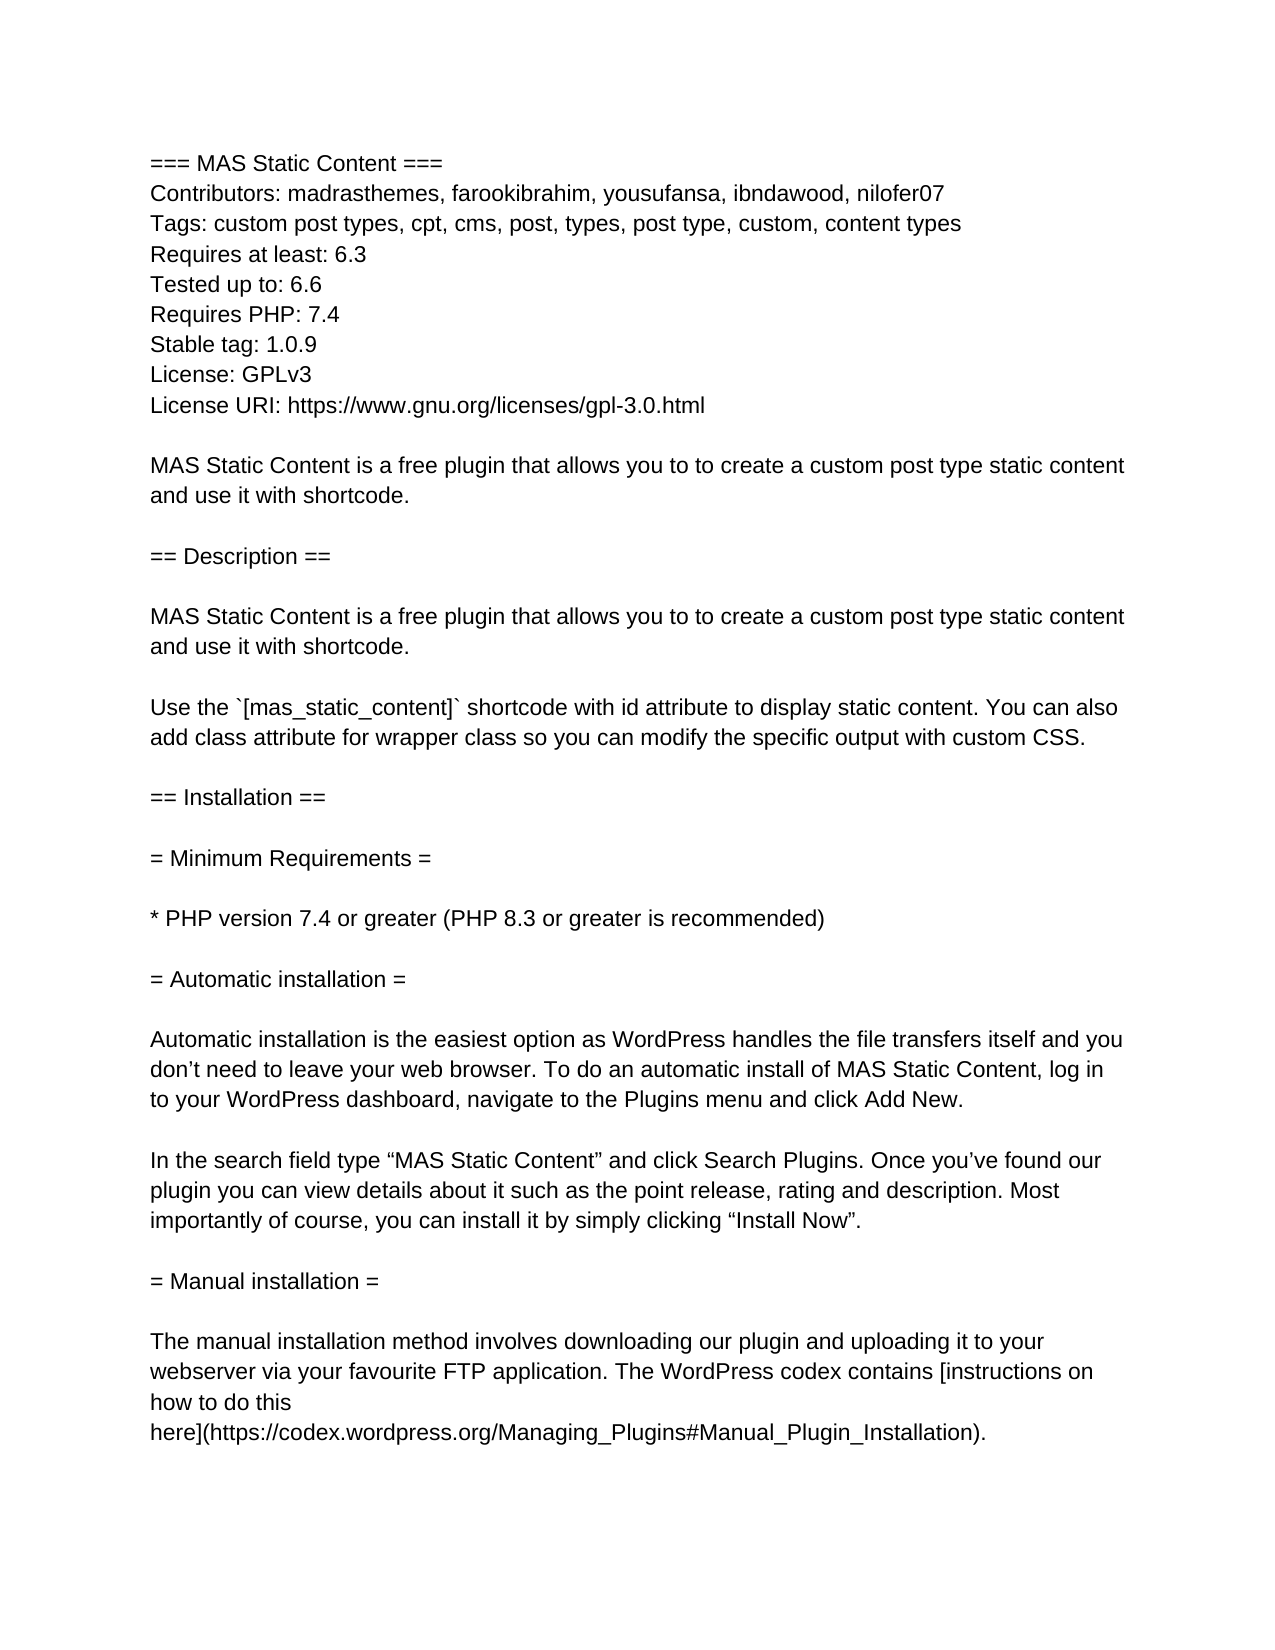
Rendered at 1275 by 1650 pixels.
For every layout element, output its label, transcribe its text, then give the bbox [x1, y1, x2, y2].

text Contributors: madrasthemes, farookibrahim, yousufansa, ibndawood, nilofer07 [150, 180, 1125, 207]
text Tags: custom post types, cpt, cms, post, types, post type, custom, content types [150, 210, 1125, 237]
text License URI: https://www.gnu.org/licenses/gpl-3.0.html [150, 392, 1125, 418]
text == Installation == [150, 784, 1125, 811]
text == Description == [150, 543, 1125, 569]
text = Automatic installation = [150, 966, 1125, 992]
text = Minimum Requirements = [150, 845, 1125, 871]
text = Manual installation = [150, 1268, 1125, 1294]
text * PHP version 7.4 or greater (PHP 8.3 or greater is recommended) [150, 905, 1125, 932]
text Stable tag: 1.0.9 [150, 331, 1125, 358]
text The manual installation method involves downloading our plugin and uploading it to your webserver via your favourite FTP application. The WordPress codex contains [instructions on how to do this here](https://codex.wordpress.org/Managing_Plugins#Manual_Plugin_Installation). [150, 1328, 1125, 1445]
text Tested up to: 6.6 [150, 271, 1125, 297]
text MAS Static Content is a free plugin that allows you to to create a custom post type static content and use it with shortcode. [150, 452, 1125, 509]
text License: GPLv3 [150, 361, 1125, 388]
text Automatic installation is the easiest option as WordPress handles the file transfers itself and you don’t need to leave your web browser. To do an automatic install of MAS Static Content, log in to your WordPress dashboard, navigate to the Plugins menu and click Add New. [150, 1026, 1125, 1113]
text In the search field type “MAS Static Content” and click Search Plugins. Once you’ve found our plugin you can view details about it such as the point release, rating and description. Most importantly of course, you can install it by simply clicking “Install Now”. [150, 1147, 1125, 1234]
text === MAS Static Content === [150, 150, 1125, 176]
text Use the `[mas_static_content]` shortcode with id attribute to display static content. You can also add class attribute for wrapper class so you can modify the specific output with custom CSS. [150, 694, 1125, 750]
text MAS Static Content is a free plugin that allows you to to create a custom post type static content and use it with shortcode. [150, 603, 1125, 660]
text Requires PHP: 7.4 [150, 301, 1125, 327]
text Requires at least: 6.3 [150, 241, 1125, 267]
